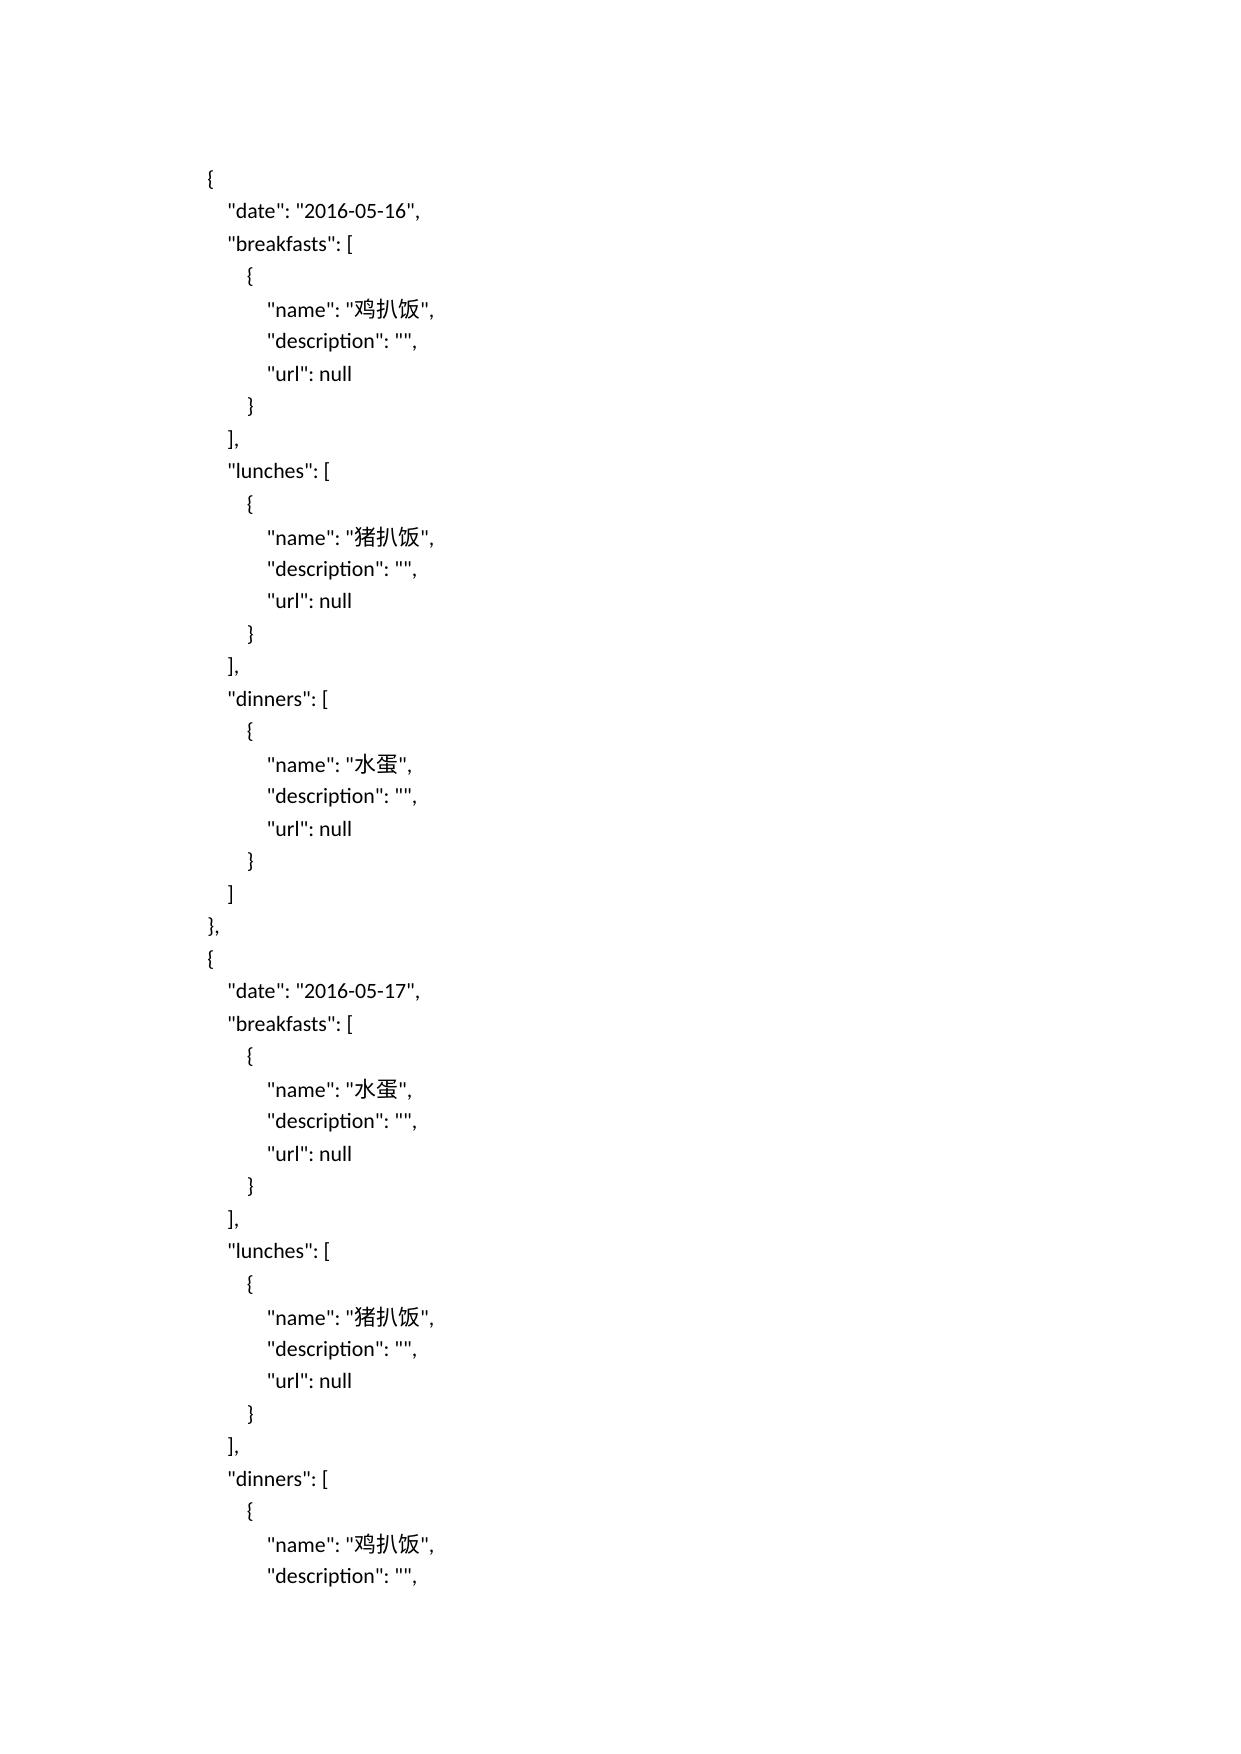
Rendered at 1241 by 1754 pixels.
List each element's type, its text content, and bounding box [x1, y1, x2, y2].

text { [187, 259, 1053, 292]
text "url": null [187, 1364, 1053, 1397]
text "name": "水蛋", [187, 1072, 1053, 1104]
text "breakfasts": [ [187, 1007, 1053, 1039]
text "description": "", [187, 1332, 1053, 1364]
text "description": "", [187, 1104, 1053, 1137]
text { [187, 714, 1053, 747]
text "name": "猪扒饭", [187, 519, 1053, 552]
text "breakfasts": [ [187, 227, 1053, 259]
text } [187, 844, 1053, 877]
text { [187, 1267, 1053, 1299]
text "date": "2016-05-16", [187, 194, 1053, 227]
text "dinners": [ [187, 1462, 1053, 1494]
text "lunches": [ [187, 1234, 1053, 1267]
text "url": null [187, 357, 1053, 389]
text } [187, 1397, 1053, 1429]
text ], [187, 1202, 1053, 1234]
text { [187, 1494, 1053, 1527]
text { [187, 487, 1053, 519]
text "url": null [187, 812, 1053, 844]
text ], [187, 1429, 1053, 1462]
text ], [187, 422, 1053, 454]
text }, [187, 909, 1053, 942]
text "url": null [187, 1137, 1053, 1169]
text "name": "猪扒饭", [187, 1299, 1053, 1332]
text } [187, 617, 1053, 649]
text "dinners": [ [187, 682, 1053, 714]
text "description": "", [187, 779, 1053, 812]
text "description": "", [187, 552, 1053, 584]
text "lunches": [ [187, 454, 1053, 487]
text "name": "水蛋", [187, 747, 1053, 779]
text } [187, 389, 1053, 422]
text ] [187, 877, 1053, 909]
text "url": null [187, 584, 1053, 617]
text { [187, 162, 1053, 194]
text "description": "", [187, 324, 1053, 357]
text } [187, 1169, 1053, 1202]
text "date": "2016-05-17", [187, 974, 1053, 1007]
text "name": "鸡扒饭", [187, 1527, 1053, 1559]
text { [187, 1039, 1053, 1072]
text ], [187, 649, 1053, 682]
text { [187, 942, 1053, 974]
text "description": "", [187, 1559, 1053, 1592]
text "name": "鸡扒饭", [187, 292, 1053, 324]
